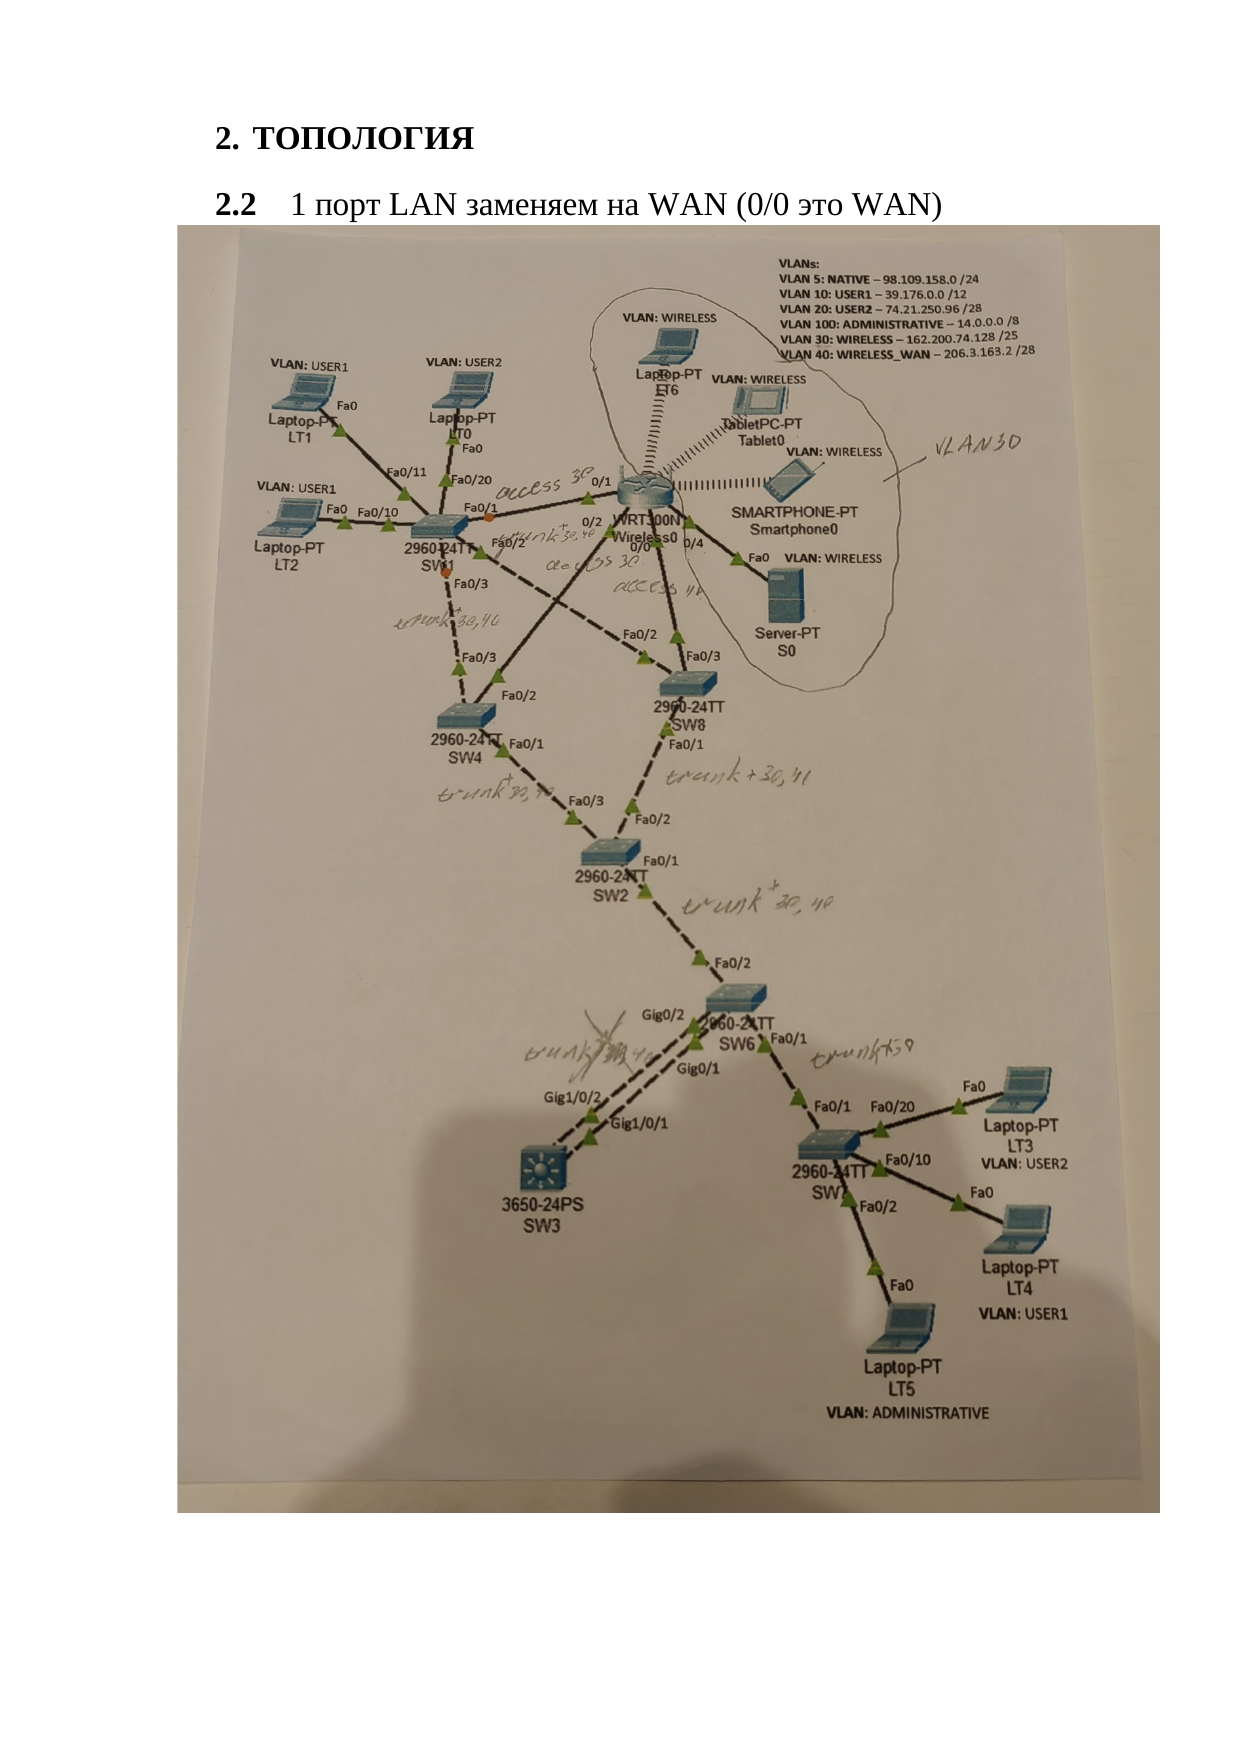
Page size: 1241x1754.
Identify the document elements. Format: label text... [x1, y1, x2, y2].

subtitle 1 порт LAN заменяем на WAN (0/0 это WAN) [215, 184, 1152, 223]
subtitle ТОПОЛОГИЯ [215, 118, 1152, 156]
picture [177, 225, 1160, 1513]
